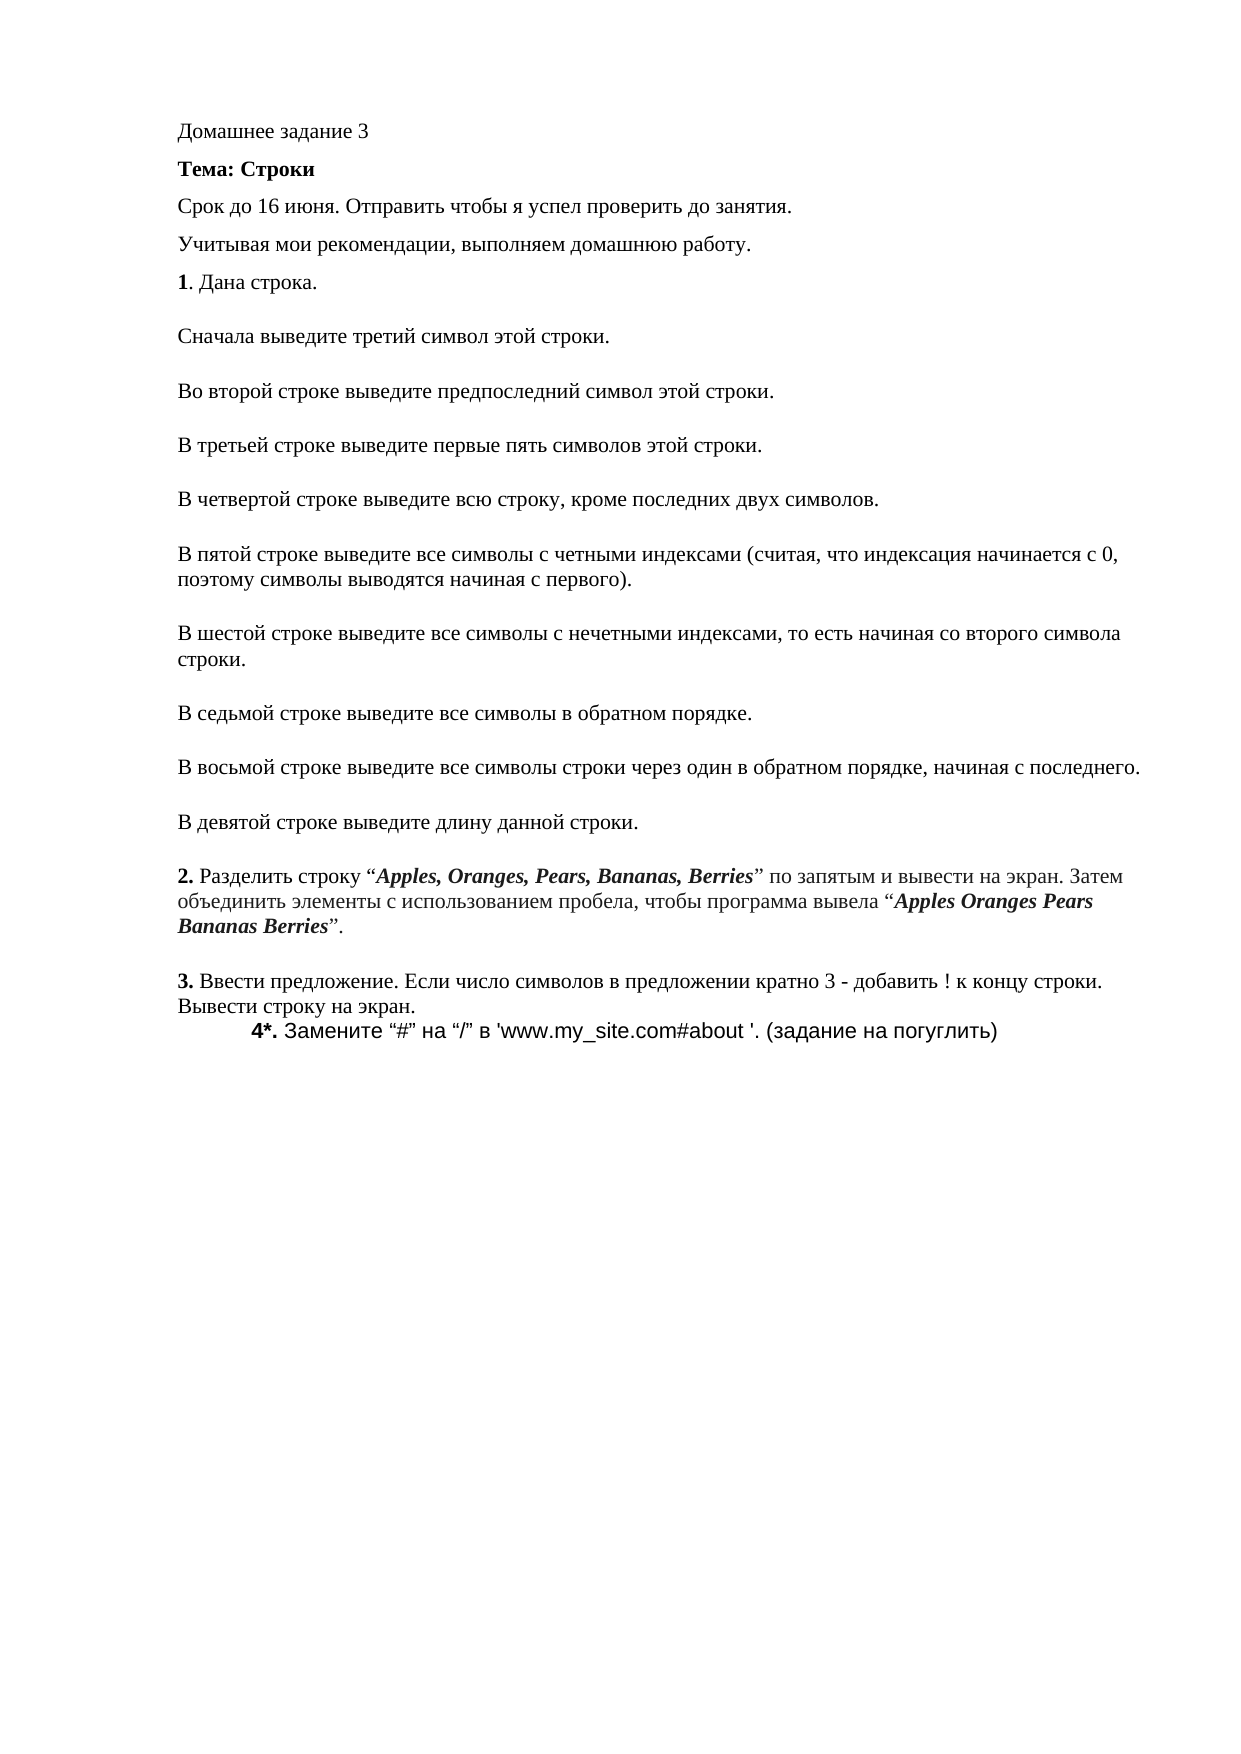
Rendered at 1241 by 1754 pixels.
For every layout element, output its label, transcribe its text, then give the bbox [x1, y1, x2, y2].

text 3. Ввести предложение. Если число символов в предложении кратно 3 - добавить ! к концу строки. Вывести строку на экран. [177, 968, 1152, 1018]
text 1. Дана строка. [177, 269, 1152, 294]
text Во второй строке выведите предпоследний символ этой строки. [177, 378, 1152, 403]
text В седьмой строке выведите все символы в обратном порядке. [177, 700, 1152, 725]
text В шестой строке выведите все символы с нечетными индексами, то есть начиная со второго символа строки. [177, 620, 1152, 671]
text В восьмой строке выведите все символы строки через один в обратном порядке, начиная с последнего. [177, 754, 1152, 779]
text 4*. Замените “#” на “/” в 'www.my_site.com#about '. (задание на погуглить) [177, 1018, 1152, 1043]
text Домашнее задание 3 [177, 118, 1152, 143]
text Тема: Строки [177, 156, 1152, 181]
text Учитывая мои рекомендации, выполняем домашнюю работу. [177, 231, 1152, 256]
text Срок до 16 июня. Отправить чтобы я успел проверить до занятия. [177, 193, 1152, 219]
text В третьей строке выведите первые пять символов этой строки. [177, 432, 1152, 457]
text В девятой строке выведите длину данной строки. [177, 809, 1152, 834]
text В пятой строке выведите все символы с четными индексами (считая, что индексация начинается с 0, поэтому символы выводятся начиная с первого). [177, 541, 1152, 591]
text 2. Разделить строку “Apples, Oranges, Pears, Bananas, Berries” по запятым и вывести на экран. Затем объединить элементы с использованием пробела, чтобы программа вывела “Apples Oranges Pears Bananas Berries”. [177, 863, 1152, 939]
text Сначала выведите третий символ этой строки. [177, 323, 1152, 348]
text В четвертой строке выведите всю строку, кроме последних двух символов. [177, 486, 1152, 512]
